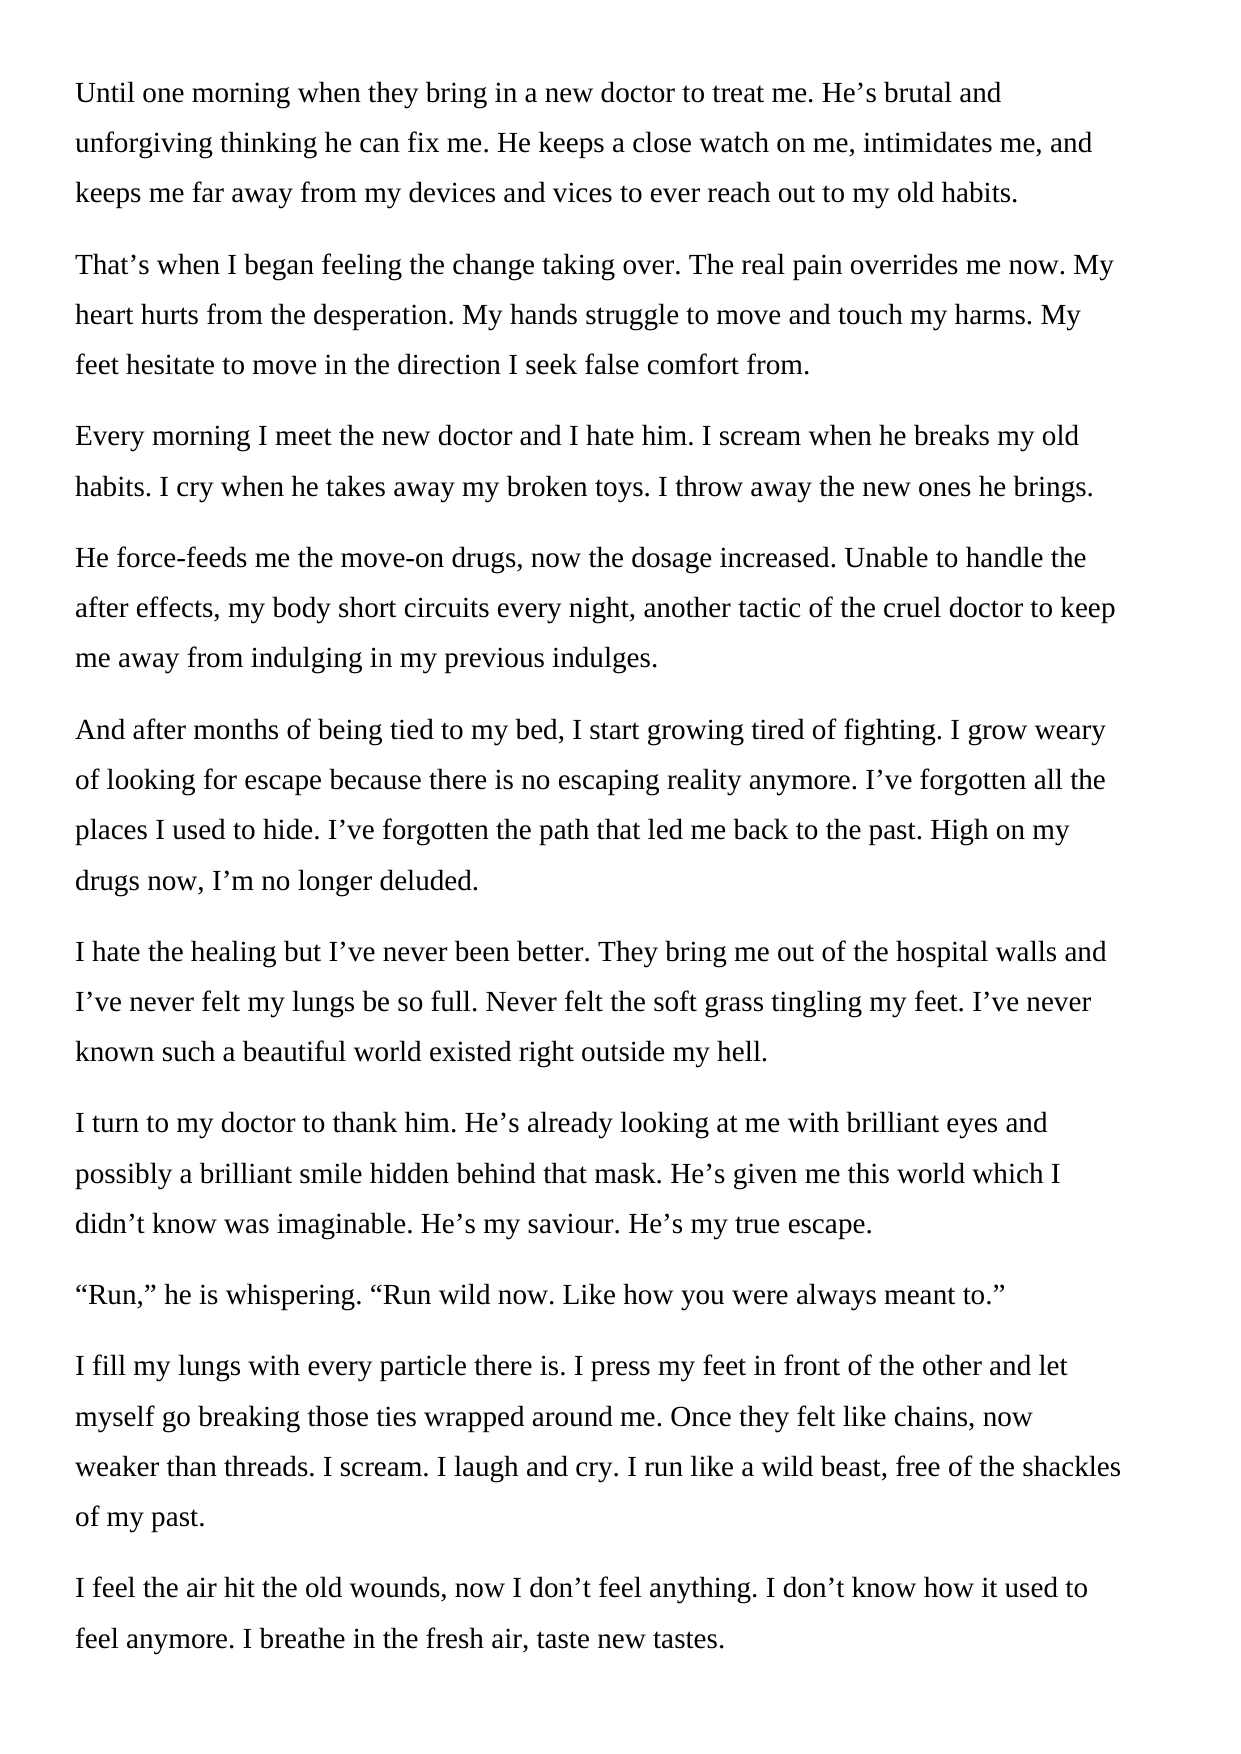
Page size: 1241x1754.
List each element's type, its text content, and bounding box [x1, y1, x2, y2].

text Until one morning when they bring in a new doctor to treat me. He’s brutal and unforgiving thinking he can fix me. He keeps a close watch on me, intimidates me, and keeps me far away from my devices and vices to ever reach out to my old habits. [75, 75, 1124, 209]
text I turn to my doctor to thank him. He’s already looking at me with brilliant eyes and possibly a brilliant smile hidden behind that mask. He’s given me this world which I didn’t know was imaginable. He’s my saviour. He’s my true escape. [75, 1106, 1124, 1240]
text Every morning I meet the new doctor and I hate him. I scream when he breaks my old habits. I cry when he takes away my broken toys. I throw away the new ones he brings. [75, 418, 1124, 502]
text I fill my lungs with every particle there is. I press my feet in front of the other and let myself go breaking those ties wrapped around me. Once they felt like chains, now weaker than threads. I scream. I laugh and cry. I run like a wild beast, free of the shackles of my past. [75, 1348, 1124, 1533]
text That’s when I began feeling the change taking over. The real pain overrides me now. My heart hurts from the desperation. My hands struggle to move and touch my harms. My feet hesitate to move in the direction I seek false comfort from. [75, 247, 1124, 381]
text I hate the healing but I’ve never been better. They bring me out of the hospital walls and I’ve never felt my lungs be so full. Never felt the soft grass tingling my feet. I’ve never known such a beautiful world existed right outside my hell. [75, 934, 1124, 1068]
text I feel the air hit the old wounds, now I don’t feel anything. I don’t know how it used to feel anymore. I breathe in the fresh air, taste new tastes. [75, 1571, 1124, 1654]
text He force-feeds me the move-on drugs, now the dosage increased. Unable to handle the after effects, my body short circuits every night, another tactic of the cruel doctor to keep me away from indulging in my previous indulges. [75, 540, 1124, 674]
text “Run,” he is whispering. “Run wild now. Like how you were always meant to.” [75, 1277, 1124, 1311]
text And after months of being tied to my bed, I start growing tired of fighting. I grow weary of looking for escape because there is no escaping reality anymore. I’ve forgotten all the places I used to hide. I’ve forgotten the path that led me back to the past. High on my drugs now, I’m no longer deluded. [75, 712, 1124, 896]
